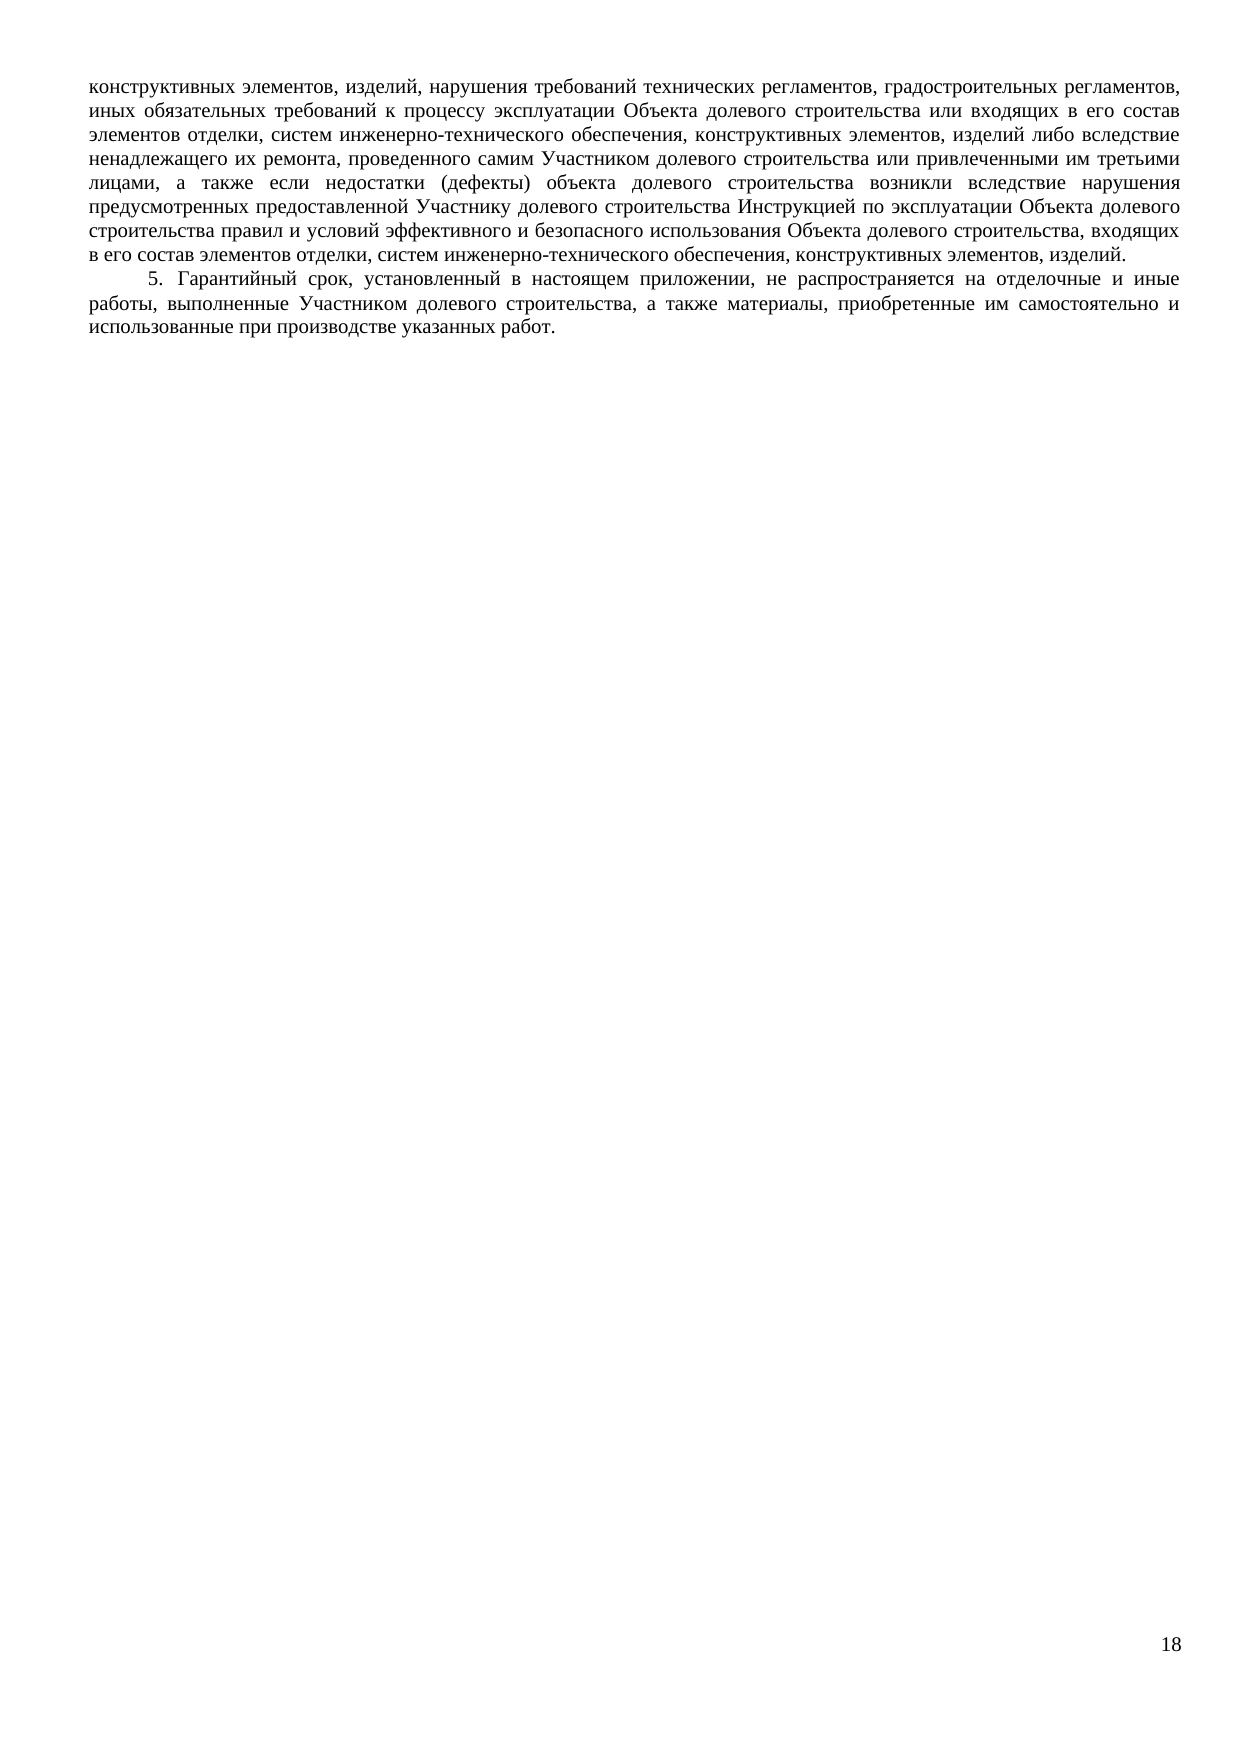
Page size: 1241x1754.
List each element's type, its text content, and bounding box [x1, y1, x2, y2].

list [89, 74, 1181, 266]
list Гарантийный срок, установленный в настоящем приложении, не распространяется на отделочные и иные работы, выполненные Участником долевого строительства, а также материалы, приобретенные им самостоятельно и использованные при производстве указанных работ. [89, 266, 1181, 338]
